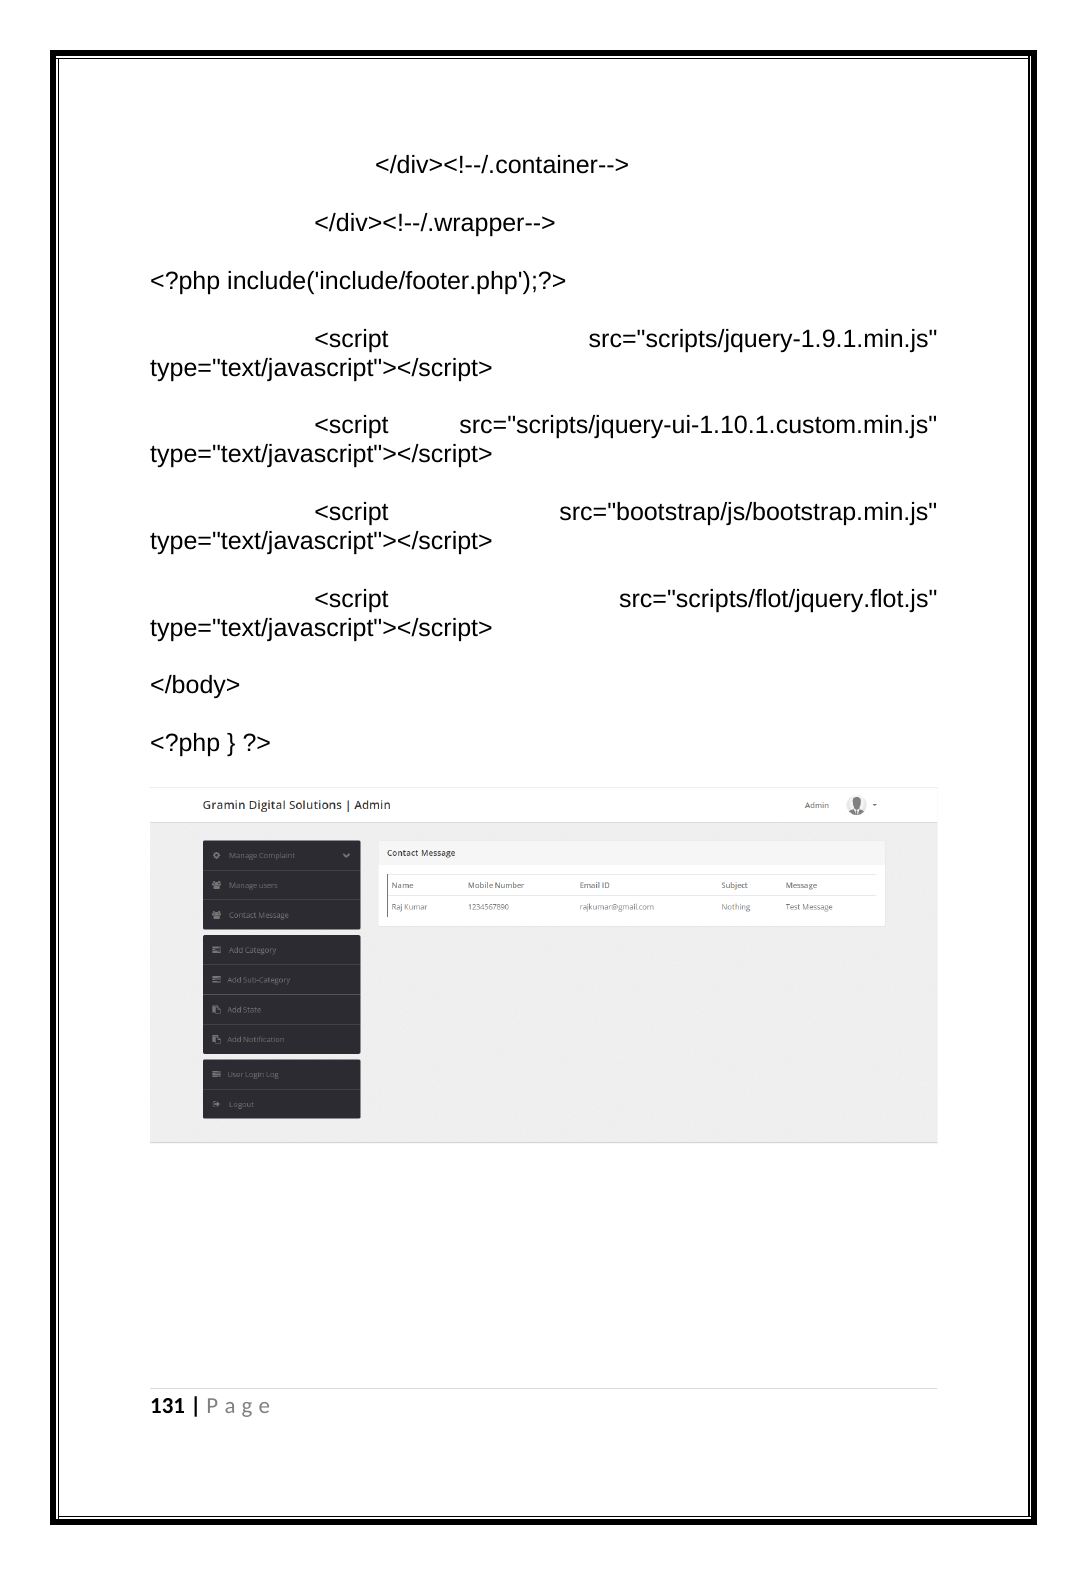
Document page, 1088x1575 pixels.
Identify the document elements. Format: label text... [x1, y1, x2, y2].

text </div><!--/.container--> [150, 150, 937, 179]
text </div><!--/.wrapper--> [150, 208, 937, 237]
text <script src="scripts/jquery-1.9.1.min.js" type="text/javascript"></script> [150, 324, 937, 381]
text <script src="scripts/flot/jquery.flot.js" type="text/javascript"></script> [150, 584, 937, 641]
text <script src="scripts/jquery-ui-1.10.1.custom.min.js" type="text/javascript"></script> [150, 410, 937, 468]
text </body> [150, 670, 937, 699]
text <?php include('include/footer.php');?> [150, 266, 937, 294]
picture [150, 786, 938, 1147]
text <script src="bootstrap/js/bootstrap.min.js" type="text/javascript"></script> [150, 497, 937, 554]
text <?php } ?> [150, 728, 937, 757]
